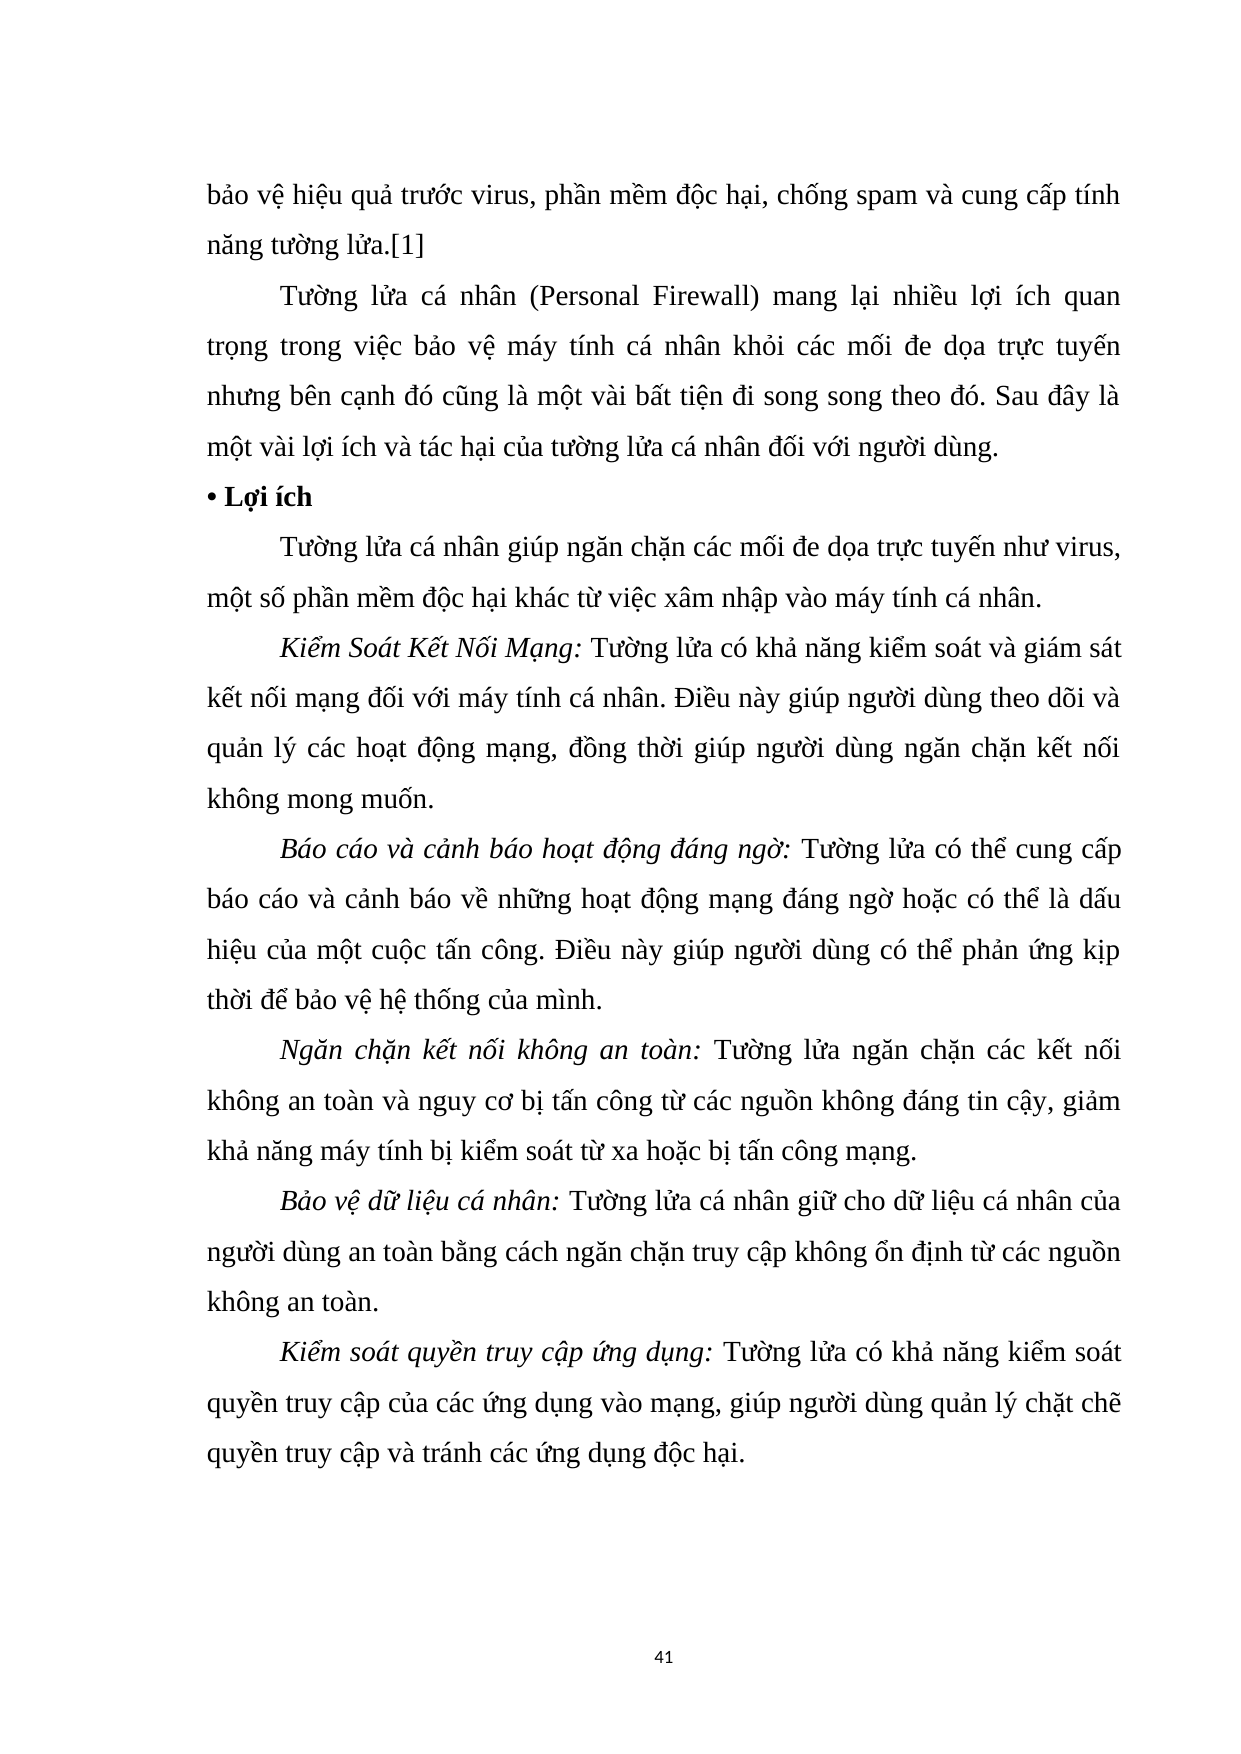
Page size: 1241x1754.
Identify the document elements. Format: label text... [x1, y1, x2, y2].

text Báo cáo và cảnh báo hoạt động đáng ngờ: Tường lửa có thể cung cấp báo cáo và cảnh báo về những hoạt động mạng đáng ngờ hoặc có thể là dấu hiệu của một cuộc tấn công. Điều này giúp người dùng có thể phản ứng kịp thời để bảo vệ hệ thống của mình. [207, 831, 1122, 1016]
text Ngăn chặn kết nối không an toàn: Tường lửa ngăn chặn các kết nối không an toàn và nguy cơ bị tấn công từ các nguồn không đáng tin cậy, giảm khả năng máy tính bị kiểm soát từ xa hoặc bị tấn công mạng. [207, 1032, 1122, 1167]
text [207, 177, 1122, 261]
text Tường lửa cá nhân (Personal Firewall) mang lại nhiều lợi ích quan trọng trong việc bảo vệ máy tính cá nhân khỏi các mối đe dọa trực tuyến nhưng bên cạnh đó cũng là một vài bất tiện đi song song theo đó. Sau đây là một vài lợi ích và tác hại của tường lửa cá nhân đối với người dùng. [207, 278, 1122, 462]
text • Lợi ích [207, 479, 1122, 513]
text Kiểm Soát Kết Nối Mạng: Tường lửa có khả năng kiểm soát và giám sát kết nối mạng đối với máy tính cá nhân. Điều này giúp người dùng theo dõi và quản lý các hoạt động mạng, đồng thời giúp người dùng ngăn chặn kết nối không mong muốn. [207, 630, 1122, 814]
text Kiểm soát quyền truy cập ứng dụng: Tường lửa có khả năng kiểm soát quyền truy cập của các ứng dụng vào mạng, giúp người dùng quản lý chặt chẽ quyền truy cập và tránh các ứng dụng độc hại. [207, 1334, 1122, 1468]
text Tường lửa cá nhân giúp ngăn chặn các mối đe dọa trực tuyến như virus, một số phần mềm độc hại khác từ việc xâm nhập vào máy tính cá nhân. [207, 529, 1122, 613]
text Bảo vệ dữ liệu cá nhân: Tường lửa cá nhân giữ cho dữ liệu cá nhân của người dùng an toàn bằng cách ngăn chặn truy cập không ổn định từ các nguồn không an toàn. [207, 1183, 1122, 1318]
